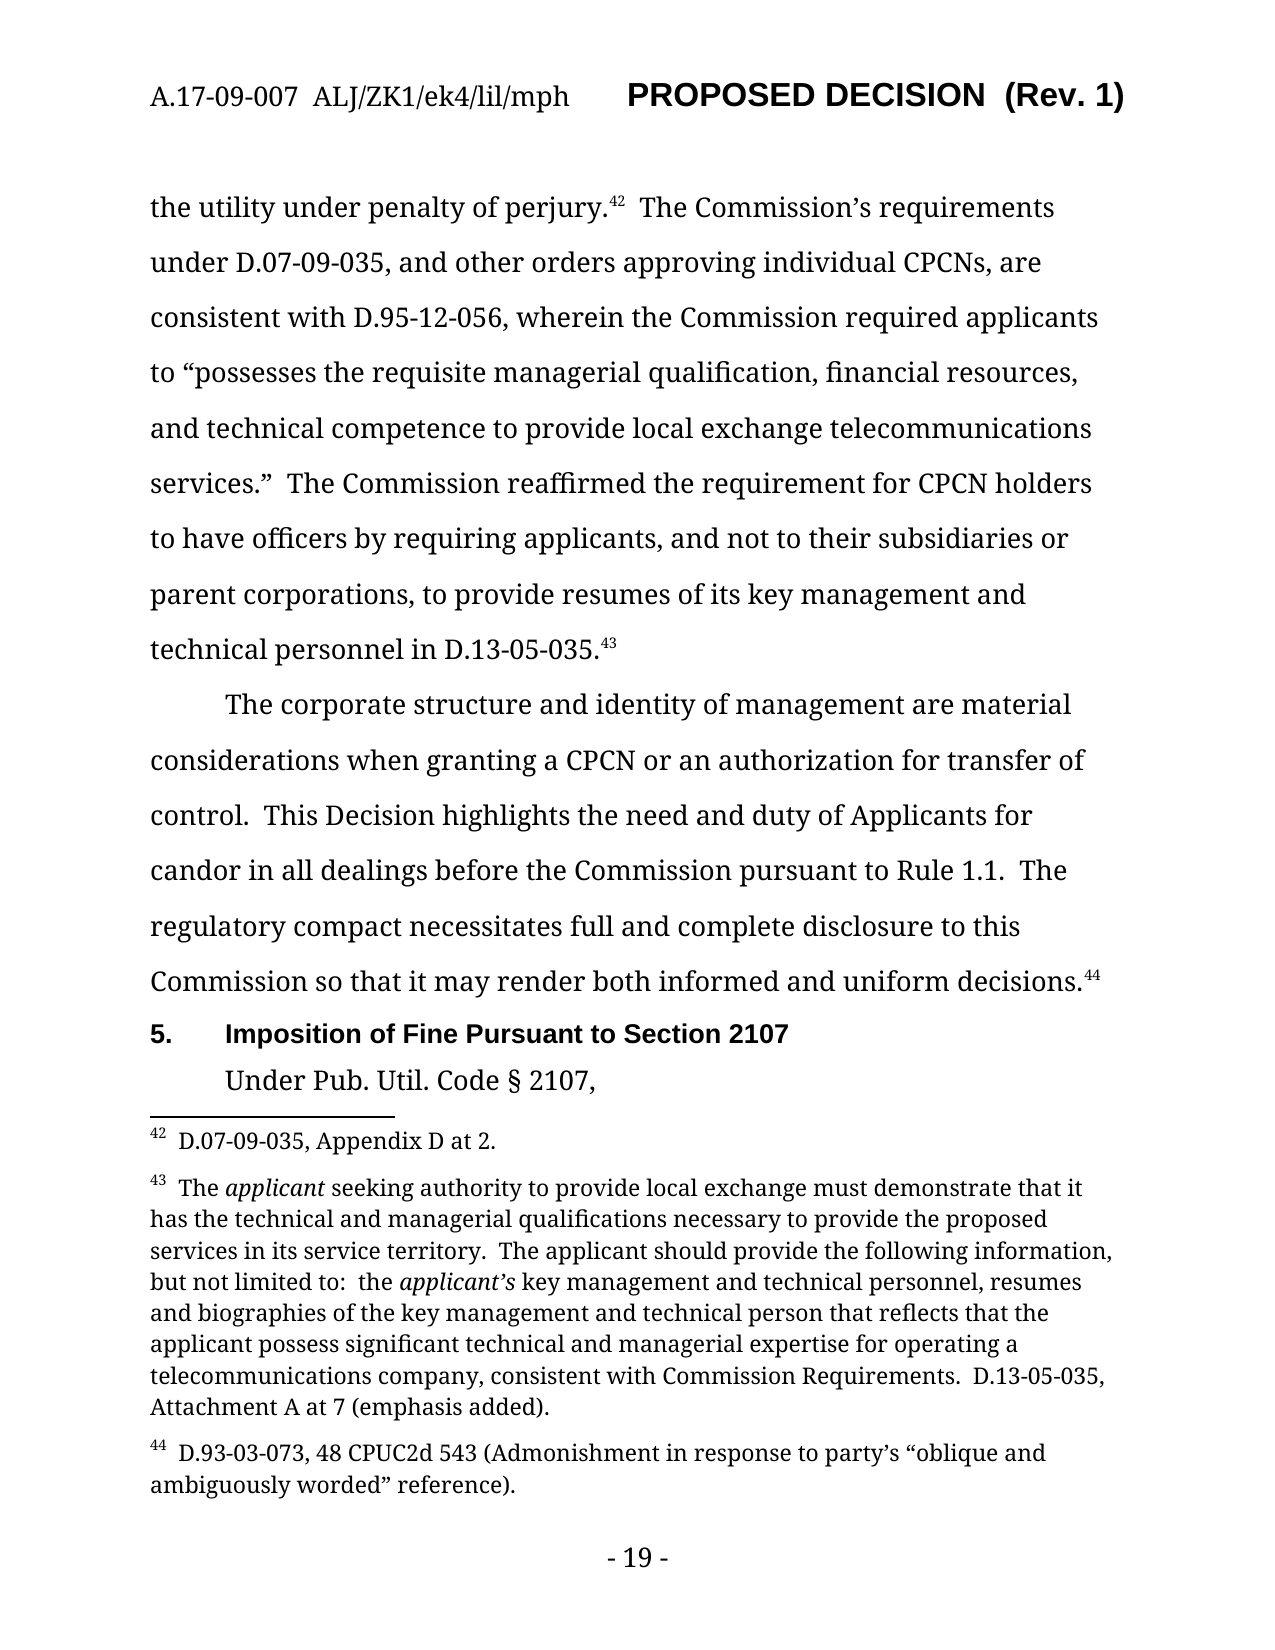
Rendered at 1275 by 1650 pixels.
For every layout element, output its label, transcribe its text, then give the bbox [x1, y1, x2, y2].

text The corporate structure and identity of management are material considerations when granting a CPCN or an authorization for transfer of control. This Decision highlights the need and duty of Applicants for candor in all dealings before the Commission pursuant to Rule 1.1. The regulatory compact necessitates full and complete disclosure to this Commission so that it may render both informed and uniform decisions. [150, 686, 1125, 999]
text Under Pub. Util. Code § 2107, [150, 1061, 1125, 1098]
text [150, 188, 1125, 667]
subtitle 5. Imposition of Fine Pursuant to Section 2107 [150, 1018, 1125, 1049]
